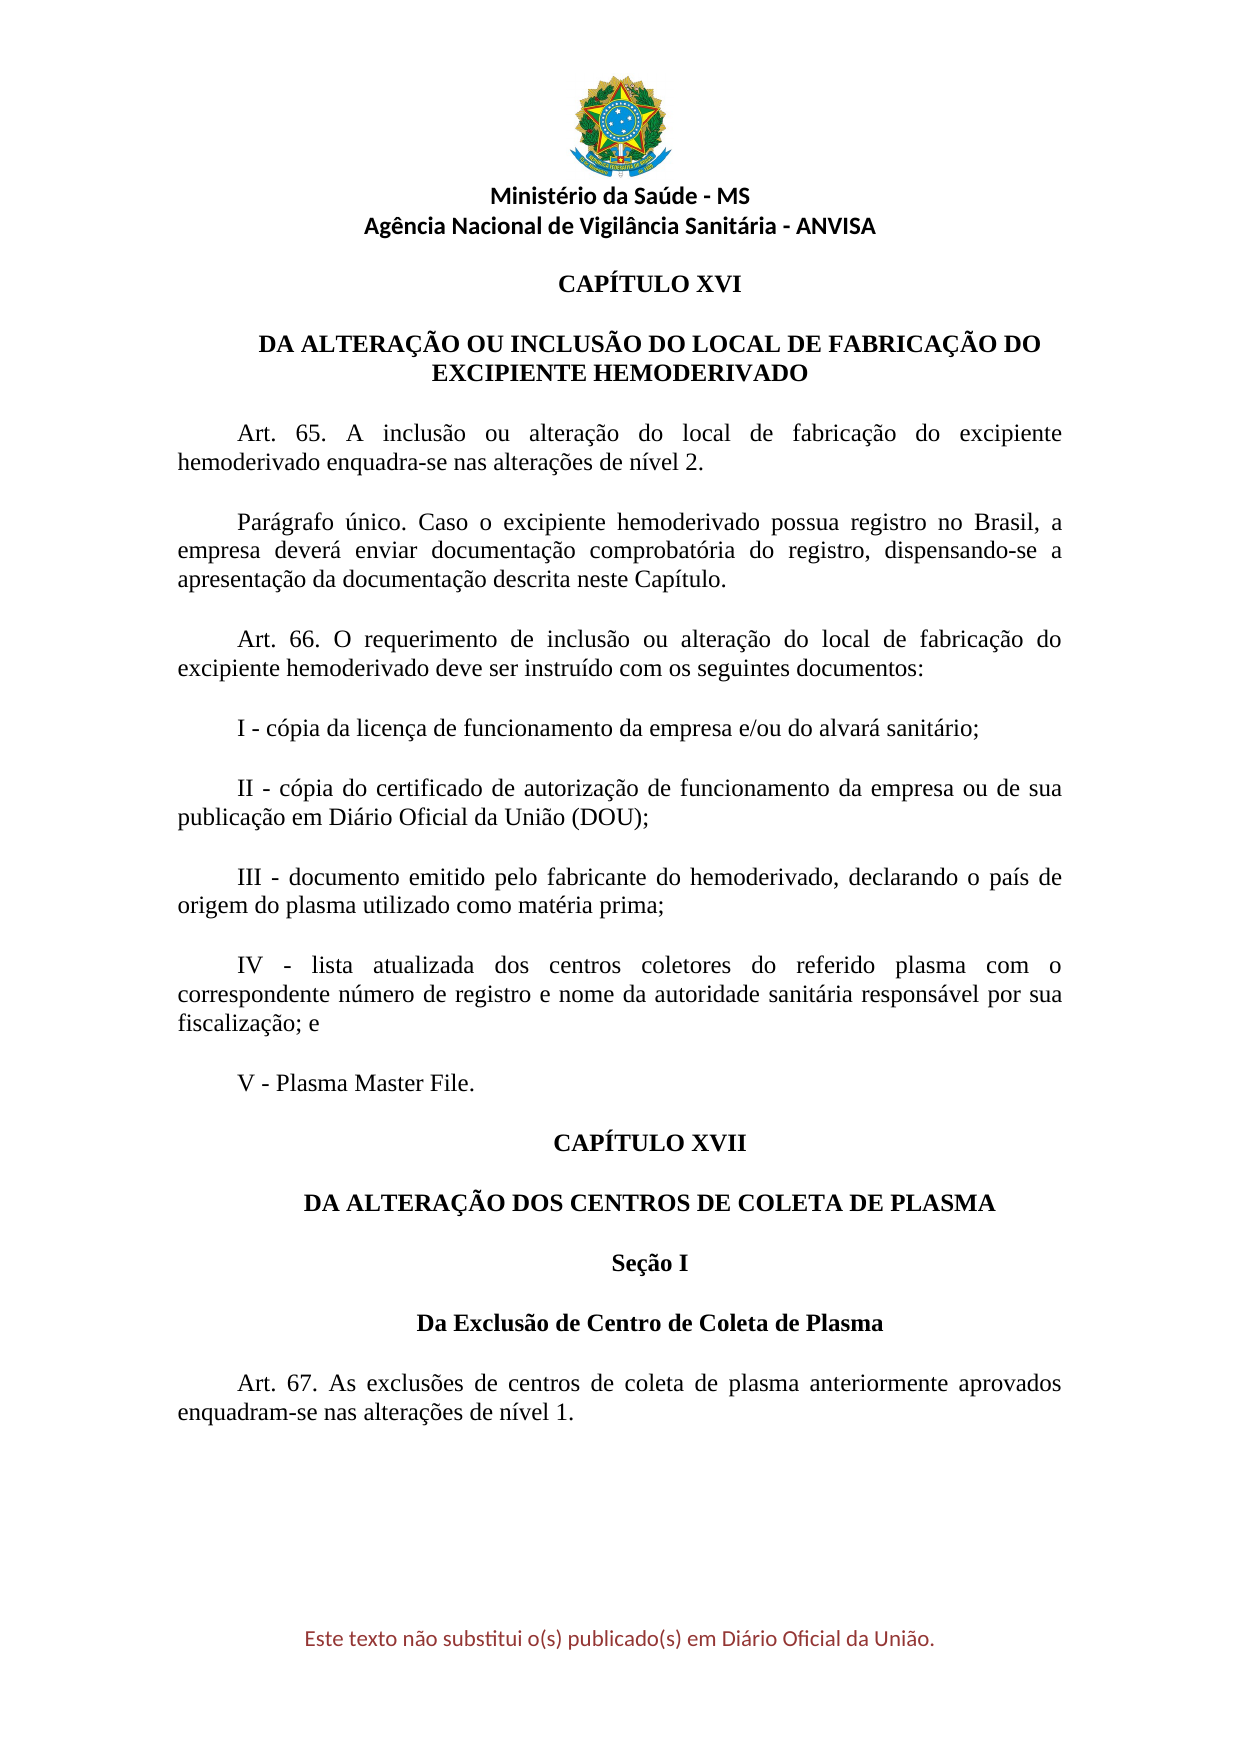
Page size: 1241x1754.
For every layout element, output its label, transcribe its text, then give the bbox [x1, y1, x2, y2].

text Da Exclusão de Centro de Coleta de Plasma [177, 1308, 1063, 1337]
text III - documento emitido pelo fabricante do hemoderivado, declarando o país de origem do plasma utilizado como matéria prima; [177, 862, 1063, 919]
text I - cópia da licença de funcionamento da empresa e/ou do alvará sanitário; [177, 713, 1063, 742]
text V - Plasma Master File. [177, 1068, 1063, 1097]
picture [566, 73, 674, 180]
text DA ALTERAÇÃO DOS CENTROS DE COLETA DE PLASMA [177, 1188, 1063, 1217]
text CAPÍTULO XVII [177, 1128, 1063, 1157]
text Art. 67. As exclusões de centros de coleta de plasma anteriormente aprovados enquadram-se nas alterações de nível 1. [177, 1368, 1063, 1425]
text DA ALTERAÇÃO OU INCLUSÃO DO LOCAL DE FABRICAÇÃO DO EXCIPIENTE HEMODERIVADO [177, 329, 1063, 387]
text Parágrafo único. Caso o excipiente hemoderivado possua registro no Brasil, a empresa deverá enviar documentação comprobatória do registro, dispensando-se a apresentação da documentação descrita neste Capítulo. [177, 507, 1063, 593]
text CAPÍTULO XVI [177, 269, 1063, 298]
text II - cópia do certificado de autorização de funcionamento da empresa ou de sua publicação em Diário Oficial da União (DOU); [177, 773, 1063, 830]
text Art. 65. A inclusão ou alteração do local de fabricação do excipiente hemoderivado enquadra-se nas alterações de nível 2. [177, 418, 1063, 475]
text Art. 66. O requerimento de inclusão ou alteração do local de fabricação do excipiente hemoderivado deve ser instruído com os seguintes documentos: [177, 624, 1063, 682]
text Seção I [177, 1248, 1063, 1277]
text IV - lista atualizada dos centros coletores do referido plasma com o correspondente número de registro e nome da autoridade sanitária responsável por sua fiscalização; e [177, 950, 1063, 1037]
